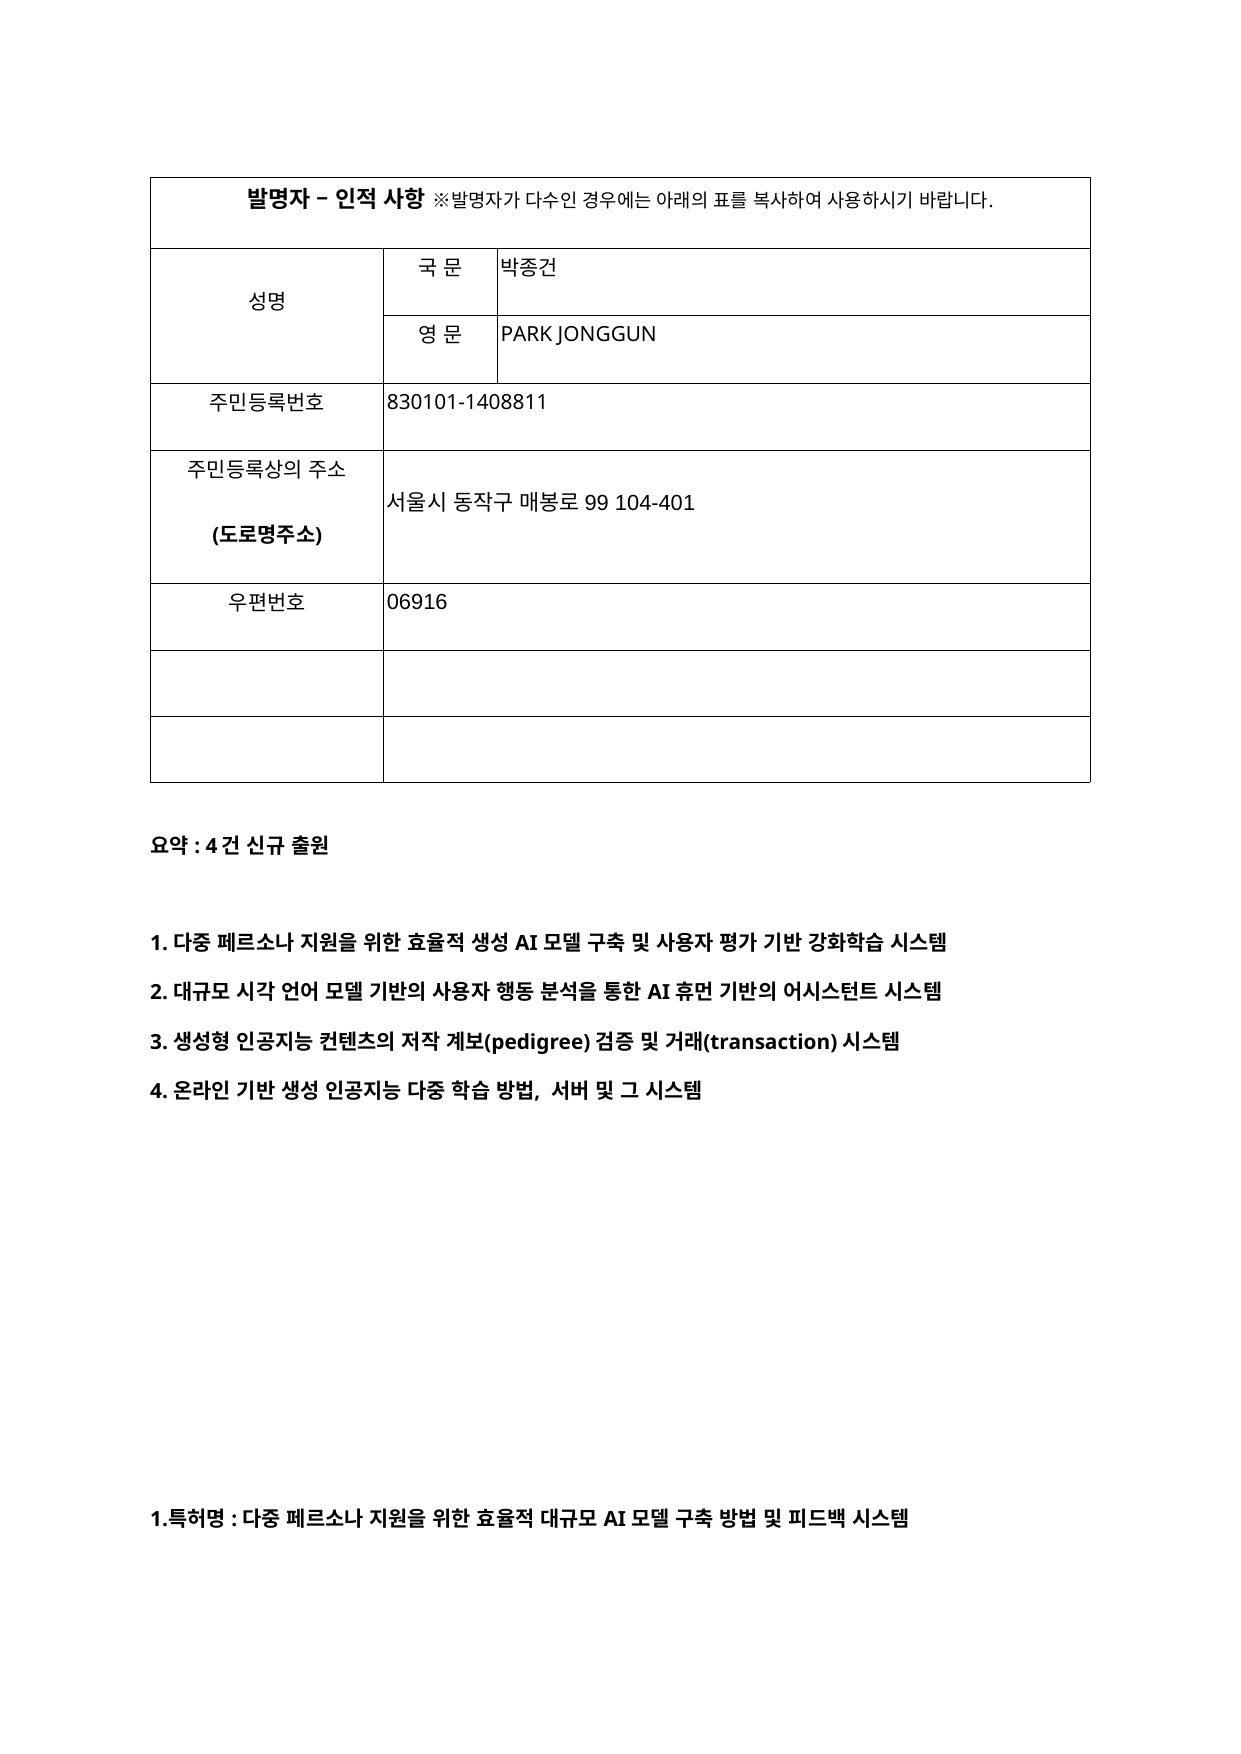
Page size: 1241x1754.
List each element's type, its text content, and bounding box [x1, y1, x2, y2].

table_cell 영 문 [384, 316, 497, 383]
table_cell 06916 [384, 584, 1090, 650]
table_cell [384, 717, 1090, 782]
table_cell 국 문 [384, 249, 497, 315]
table_cell [384, 651, 1090, 716]
table_cell [151, 717, 383, 782]
text 요약 : 4건 신규 출원 [150, 829, 1090, 860]
text 2. 대규모 시각 언어 모델 기반의 사용자 행동 분석을 통한 AI 휴먼 기반의 어시스턴트 시스템 [150, 976, 1090, 1006]
table_header 발명자 – 인적 사항 ※발명자가 다수인 경우에는 아래의 표를 복사하여 사용하시기 바랍니다. [151, 178, 1090, 248]
table_cell 830101-1408811 [384, 384, 1090, 450]
table_cell PARK JONGGUN [498, 316, 1090, 383]
table_cell 박종건 [498, 249, 1090, 315]
table_cell 서울시 동작구 매봉로99 104-401 [384, 451, 1090, 583]
text 3. 생성형 인공지능 컨텐츠의 저작 계보(pedigree) 검증 및 거래(transaction) 시스템 [150, 1025, 1090, 1055]
table_cell 우편번호 [151, 584, 383, 650]
table_cell 주민등록상의 주소 (도로명주소) [151, 451, 383, 583]
table_cell [151, 651, 383, 716]
table_cell 성명 [151, 249, 383, 383]
text 1.특허명 : 다중 페르소나 지원을 위한 효율적 대규모 AI 모델 구축 방법 및 피드백 시스템 [150, 1502, 1090, 1532]
text 1. 다중 페르소나 지원을 위한 효율적 생성 AI 모델 구축 및 사용자 평가 기반 강화학습 시스템 [150, 926, 1090, 957]
text 4. 온라인 기반 생성 인공지능 다중 학습 방법, 서버 및 그 시스템 [150, 1074, 1090, 1105]
table_cell 주민등록번호 [151, 384, 383, 450]
